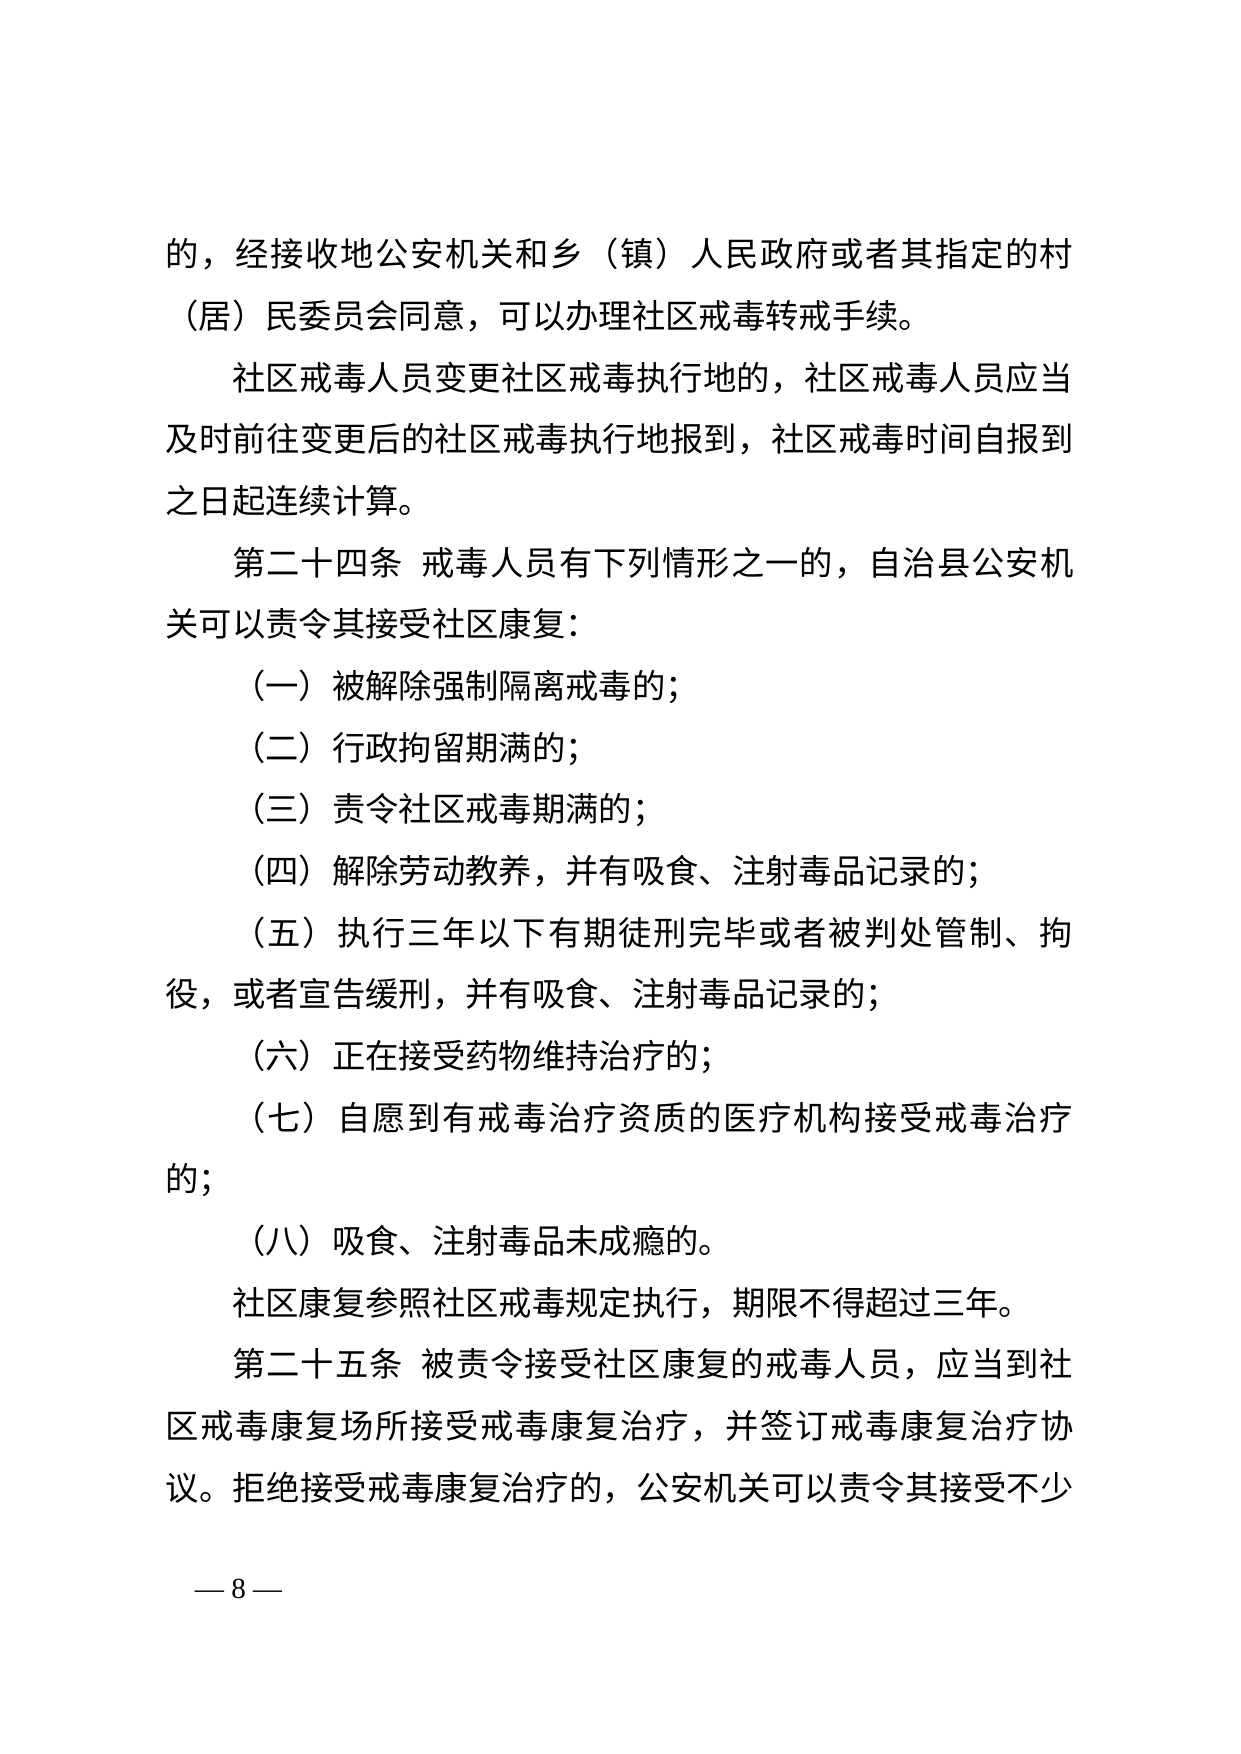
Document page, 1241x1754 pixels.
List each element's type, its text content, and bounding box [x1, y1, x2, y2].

text （一）被解除强制隔离戒毒的； [165, 649, 1075, 711]
text 第二十四条 戒毒人员有下列情形之一的，自治县公安机关可以责令其接受社区康复： [165, 526, 1075, 649]
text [165, 217, 1075, 341]
text （七）自愿到有戒毒治疗资质的医疗机构接受戒毒治疗的； [165, 1081, 1075, 1204]
text （五）执行三年以下有期徒刑完毕或者被判处管制、拘役，或者宣告缓刑，并有吸食、注射毒品记录的； [165, 896, 1075, 1019]
text （四）解除劳动教养，并有吸食、注射毒品记录的； [165, 834, 1075, 896]
text （六）正在接受药物维持治疗的； [165, 1019, 1075, 1081]
text （三）责令社区戒毒期满的； [165, 772, 1075, 834]
text （八）吸食、注射毒品未成瘾的。 [165, 1204, 1075, 1266]
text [165, 1327, 1075, 1512]
text （二）行政拘留期满的； [165, 711, 1075, 772]
text 社区戒毒人员变更社区戒毒执行地的，社区戒毒人员应当及时前往变更后的社区戒毒执行地报到，社区戒毒时间自报到之日起连续计算。 [165, 341, 1075, 526]
text 社区康复参照社区戒毒规定执行，期限不得超过三年。 [165, 1266, 1075, 1327]
